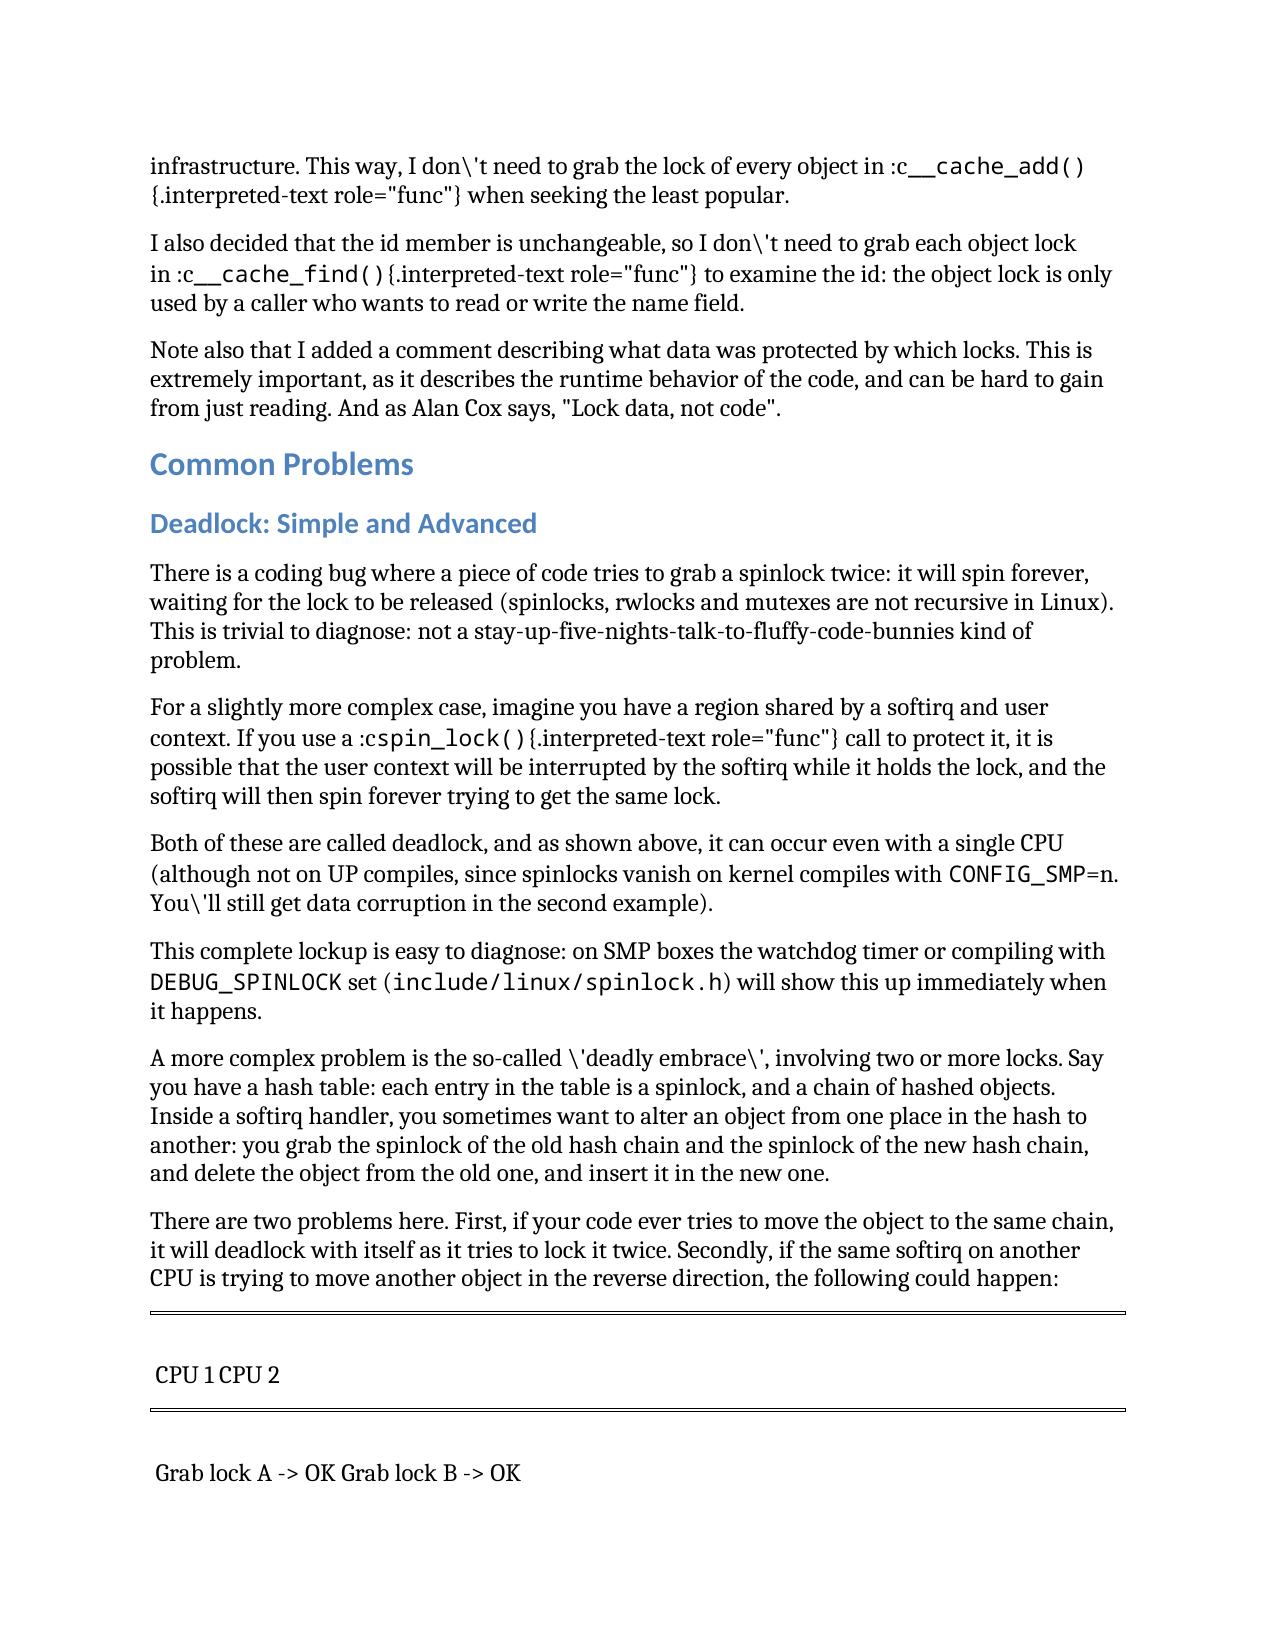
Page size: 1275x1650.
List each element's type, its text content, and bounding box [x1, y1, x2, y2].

text This complete lockup is easy to diagnose: on SMP boxes the watchdog timer or compiling with DEBUG_SPINLOCK set (include/linux/spinlock.h) will show this up immediately when it happens. [150, 937, 1125, 1026]
text There are two problems here. First, if your code ever tries to move the object to the same chain, it will deadlock with itself as it tries to lock it twice. Secondly, if the same softirq on another CPU is trying to move another object in the reverse direction, the following could happen: [150, 1207, 1125, 1293]
text A more complex problem is the so-called \'deadly embrace\', involving two or more locks. Say you have a hash table: each entry in the table is a spinlock, and a chain of hashed objects. Inside a softirq handler, you sometimes want to alter an object from one place in the hash to another: you grab the spinlock of the old hash chain and the spinlock of the new hash chain, and delete the object from the old one, and insert it in the new one. [150, 1044, 1125, 1188]
text For a slightly more complex case, imagine you have a region shared by a softirq and user context. If you use a :cspin_lock(){.interpreted-text role="func"} call to protect it, it is possible that the user context will be interrupted by the softirq while it holds the lock, and the softirq will then spin forever trying to get the same lock. [150, 693, 1125, 811]
text CPU 1 CPU 2 [150, 1361, 1125, 1390]
text There is a coding bug where a piece of code tries to grab a spinlock twice: it will spin forever, waiting for the lock to be released (spinlocks, rwlocks and mutexes are not recursive in Linux). This is trivial to diagnose: not a stay-up-five-nights-talk-to-fluffy-code-bunnies kind of problem. [150, 559, 1125, 674]
text I also decided that the id member is unchangeable, so I don\'t need to grab each object lock in :c__cache_find(){.interpreted-text role="func"} to examine the id: the object lock is only used by a caller who wants to read or write the name field. [150, 229, 1125, 317]
text Grab lock A -> OK Grab lock B -> OK [150, 1458, 1125, 1487]
text Both of these are called deadlock, and as shown above, it can occur even with a single CPU (although not on UP compiles, since spinlocks vanish on kernel compiles with CONFIG_SMP=n. You\'ll still get data corruption in the second example). [150, 829, 1125, 918]
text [150, 150, 1125, 210]
subtitle Deadlock: Simple and Advanced [150, 505, 1125, 541]
subtitle Common Problems [150, 443, 1125, 484]
text Note also that I added a comment describing what data was protected by which locks. This is extremely important, as it describes the runtime behavior of the code, and can be hard to gain from just reading. And as Alan Cox says, "Lock data, not code". [150, 336, 1125, 422]
